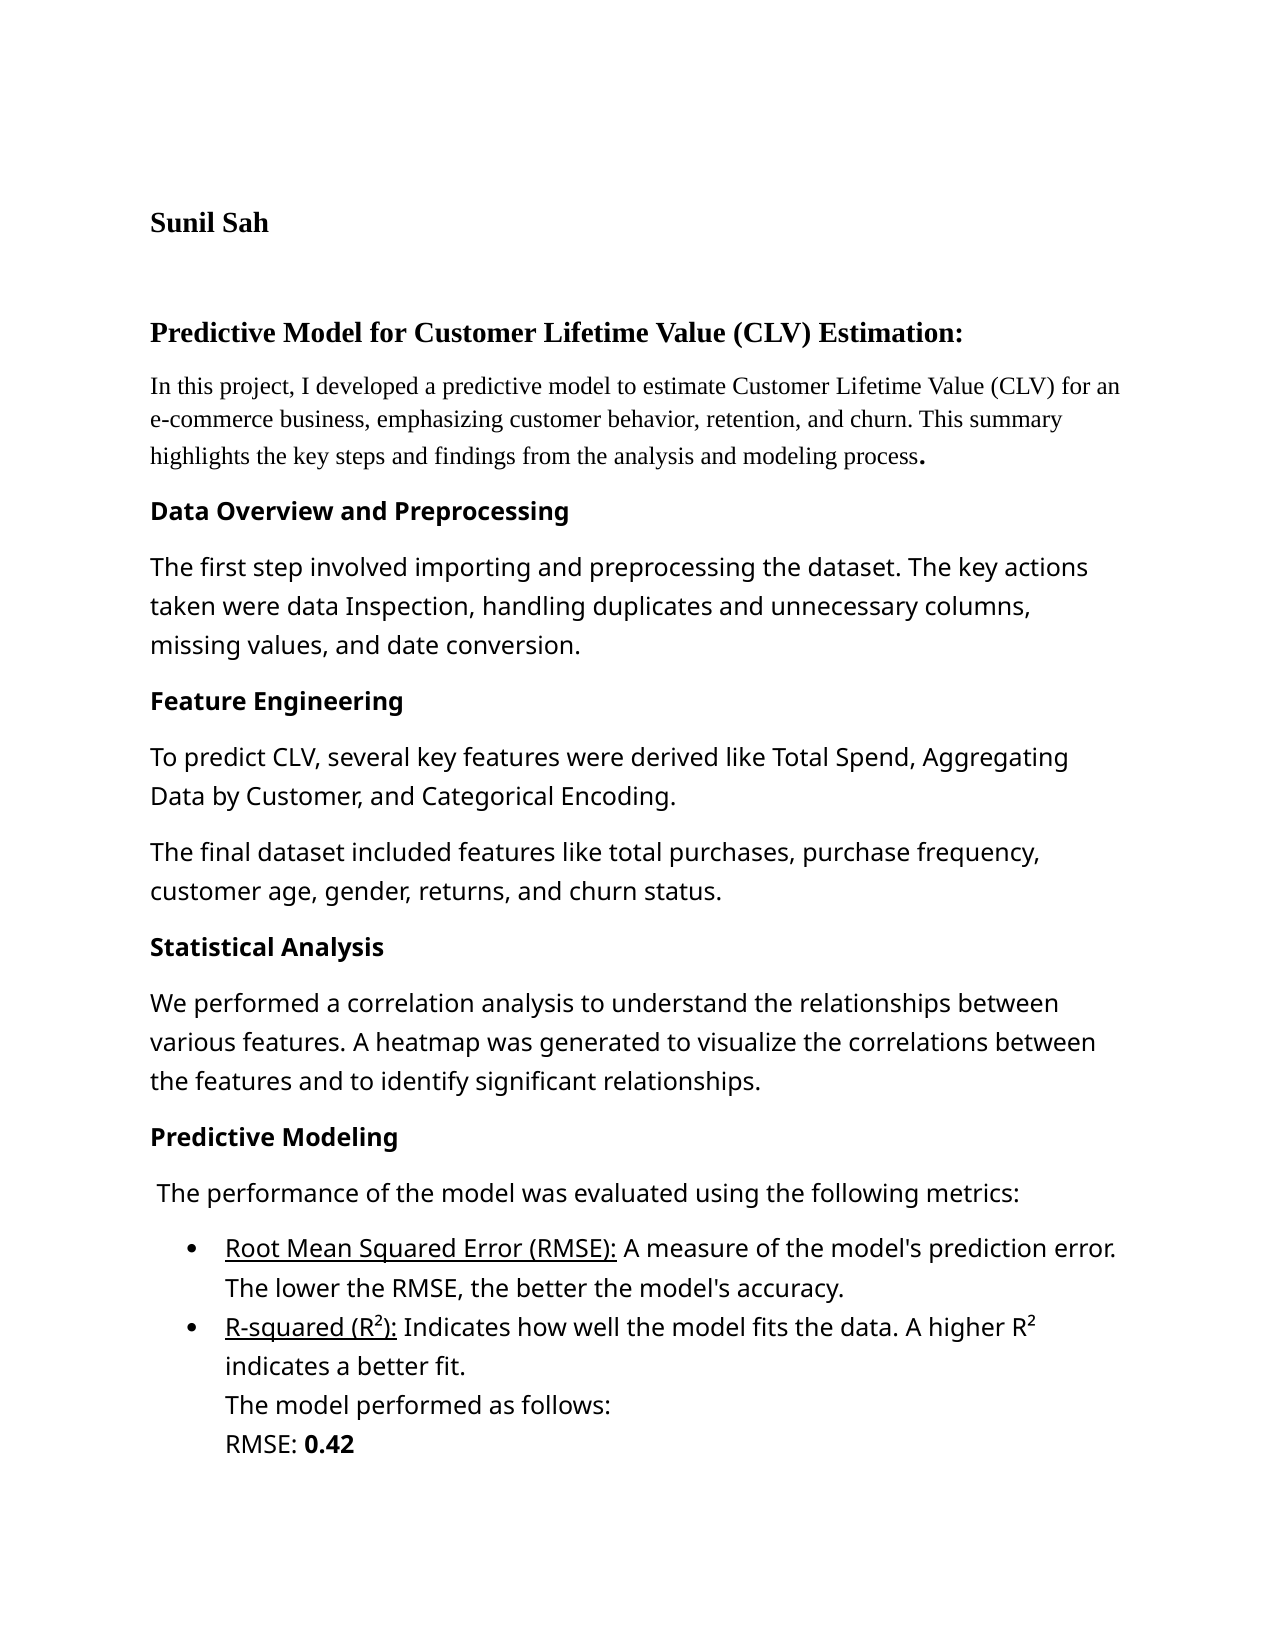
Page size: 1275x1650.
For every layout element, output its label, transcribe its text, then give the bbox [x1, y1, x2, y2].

text To predict CLV, several key features were derived like Total Spend, Aggregating Data by Customer, and Categorical Encoding. [150, 739, 1125, 813]
list Root Mean Squared Error (RMSE): A measure of the model's prediction error. The lower the RMSE, the better the model's accuracy. [187, 1231, 1125, 1304]
list RMSE: 0.42 [225, 1427, 1125, 1461]
text The final dataset included features like total purchases, purchase frequency, customer age, gender, returns, and churn status. [150, 834, 1125, 908]
text In this project, I developed a predictive model to estimate Customer Lifetime Value (CLV) for an e-commerce business, emphasizing customer behavior, retention, and churn. This summary highlights the key steps and findings from the analysis and modeling process. [150, 371, 1125, 472]
text Feature Engineering [150, 683, 1125, 718]
text We performed a correlation analysis to understand the relationships between various features. A heatmap was generated to visualize the correlations between the features and to identify significant relationships. [150, 985, 1125, 1098]
text The performance of the model was evaluated using the following metrics: [150, 1175, 1125, 1209]
text Predictive Modeling [150, 1119, 1125, 1153]
list The model performed as follows: [225, 1388, 1125, 1422]
list R-squared (R²): Indicates how well the model fits the data. A higher R² indicates a better fit. [187, 1309, 1125, 1383]
text Predictive Model for Customer Lifetime Value (CLV) Estimation: [150, 316, 1125, 349]
text Data Overview and Preprocessing [150, 493, 1125, 528]
text Sunil Sah [150, 205, 1125, 239]
text Statistical Analysis [150, 929, 1125, 963]
text The first step involved importing and preprocessing the dataset. The key actions taken were data Inspection, handling duplicates and unnecessary columns, missing values, and date conversion. [150, 549, 1125, 662]
